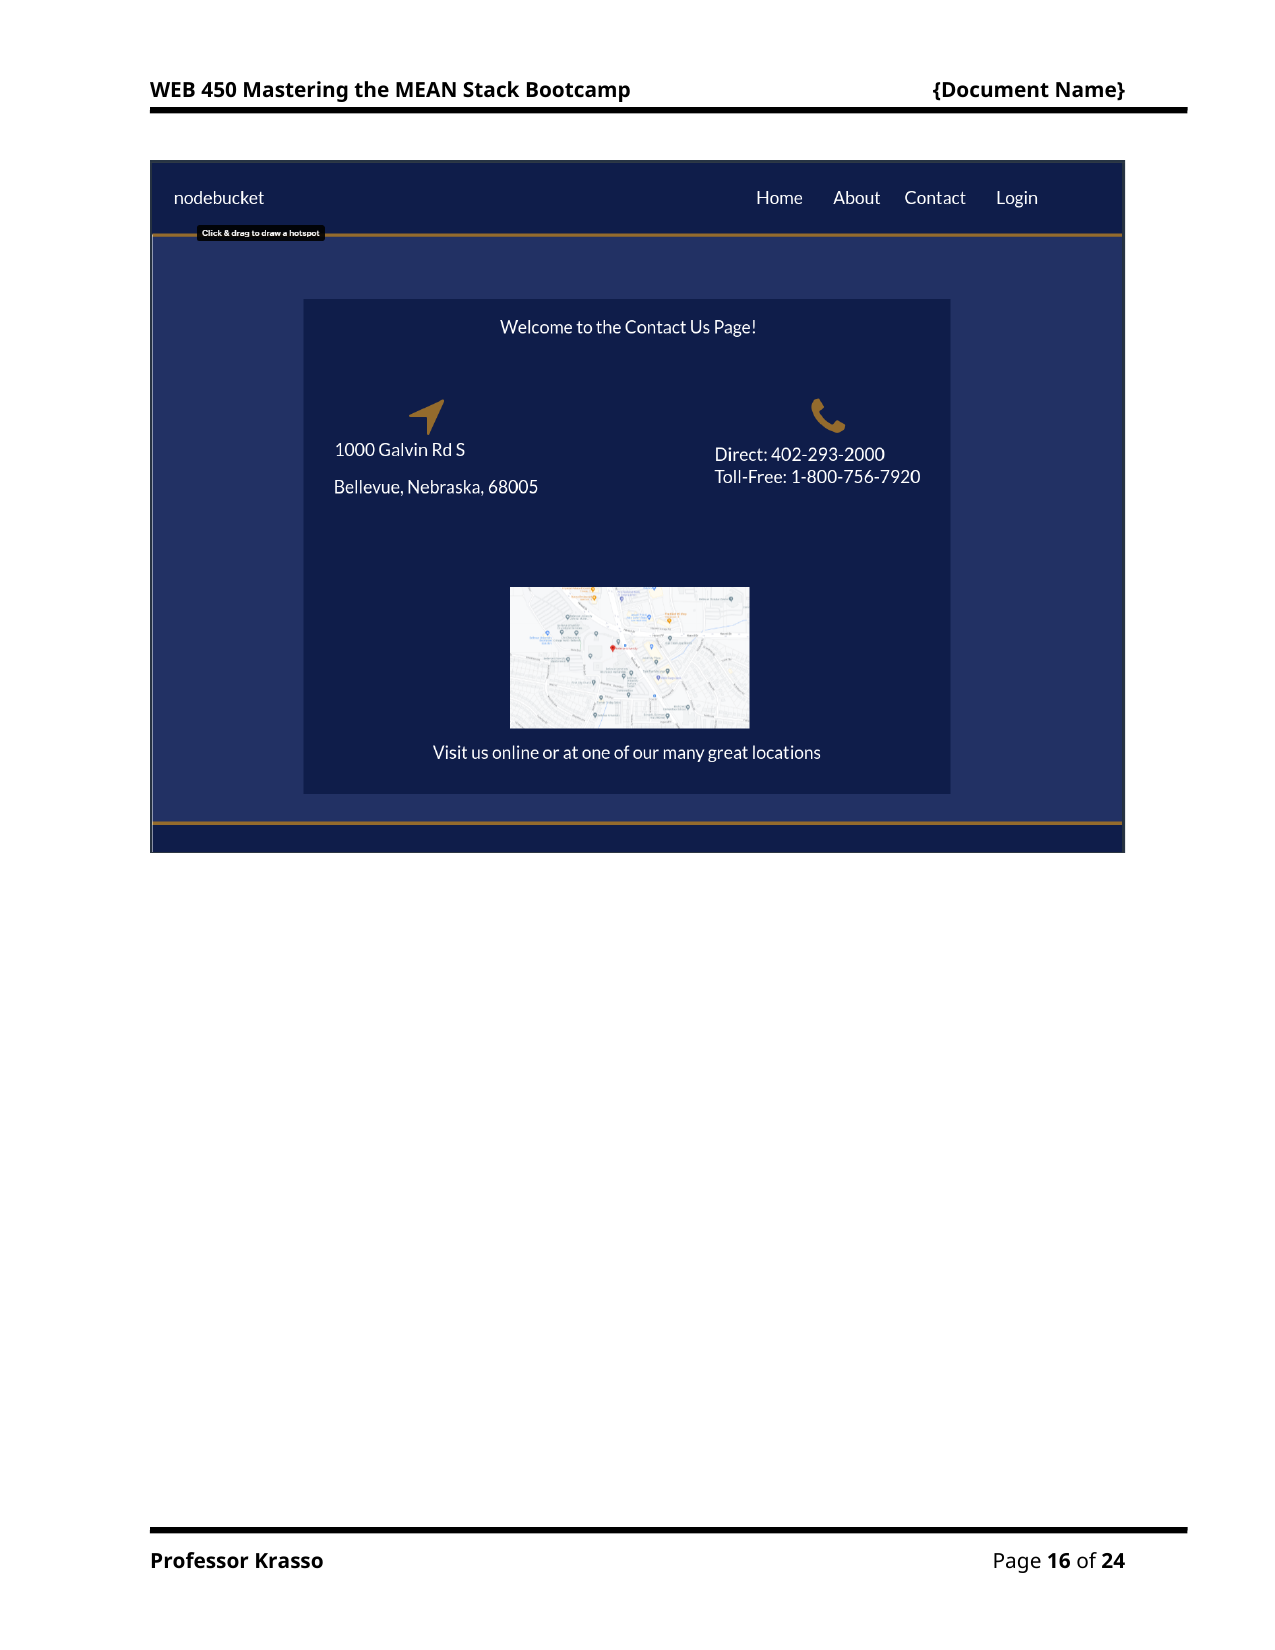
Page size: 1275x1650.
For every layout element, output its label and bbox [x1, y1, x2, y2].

picture [150, 160, 1125, 853]
